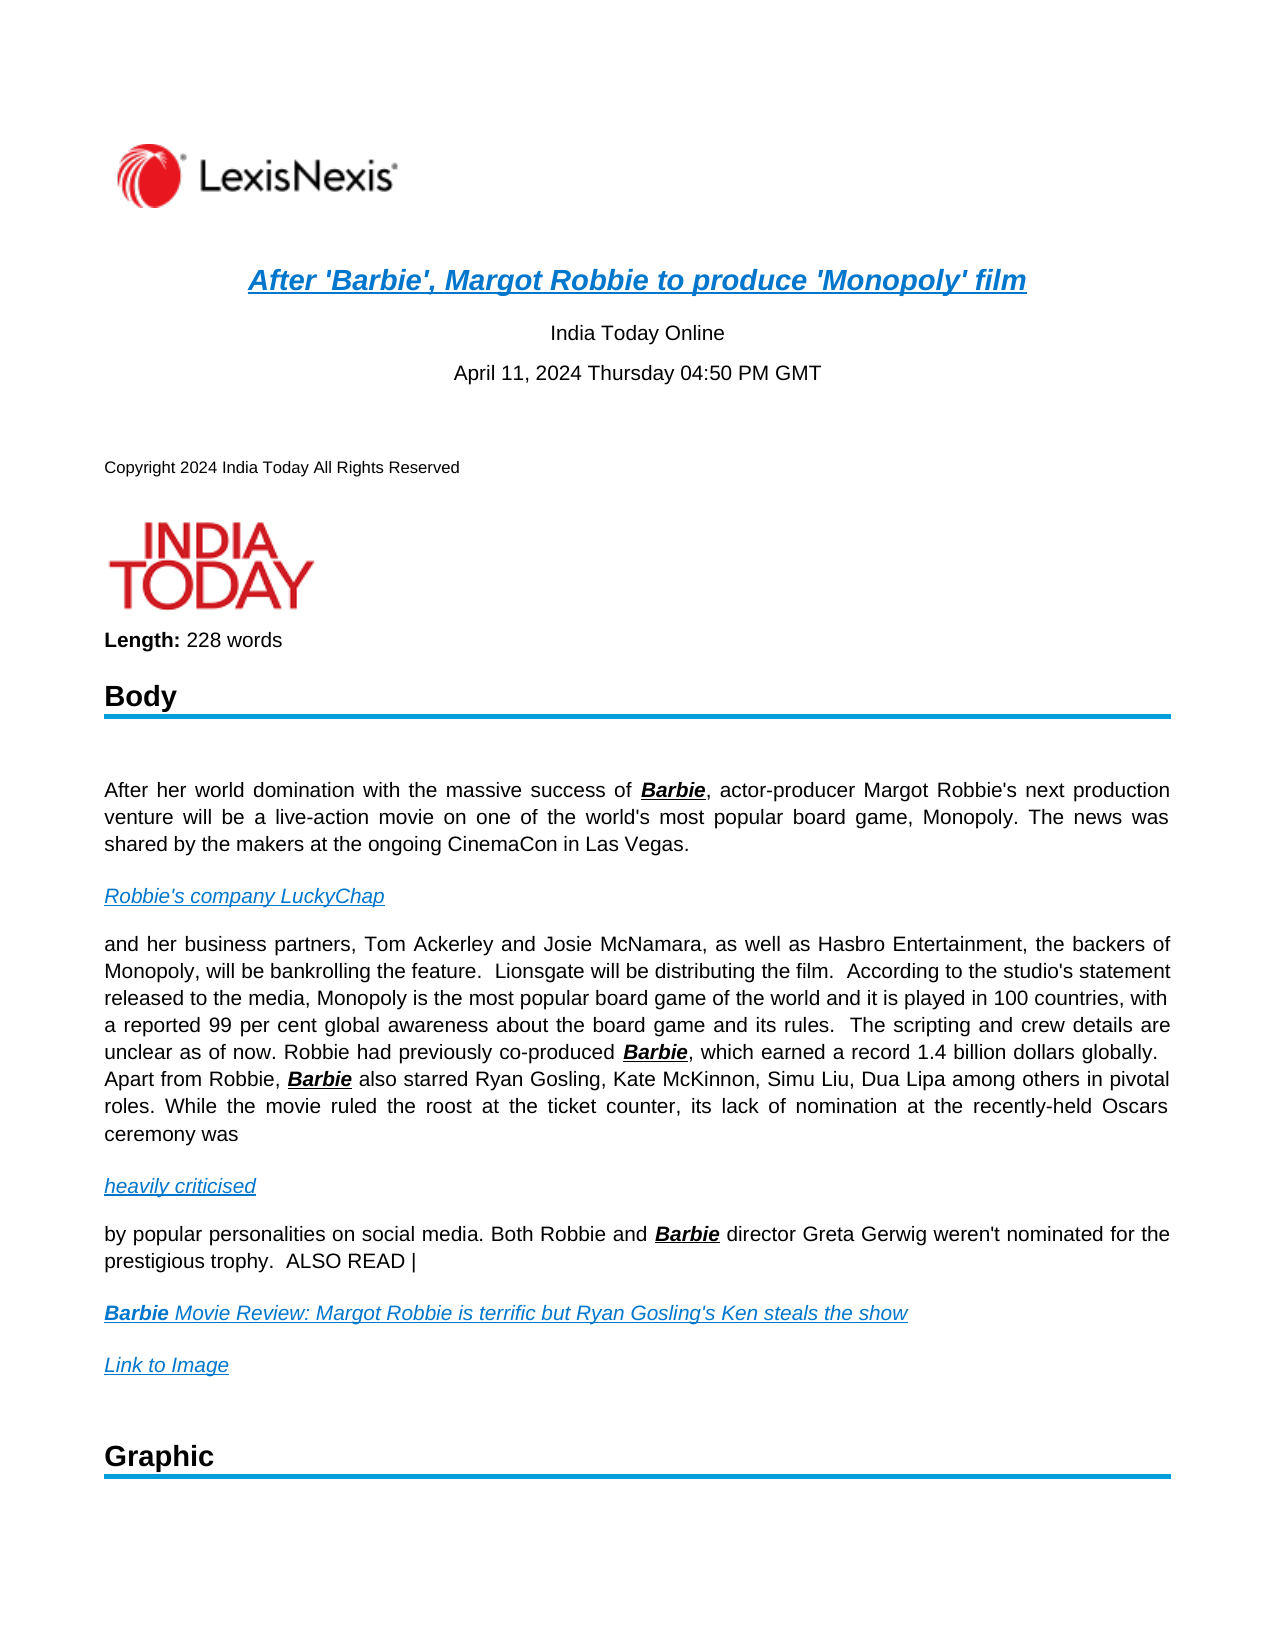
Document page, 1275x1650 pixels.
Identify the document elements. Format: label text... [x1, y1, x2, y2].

text heavily criticised [104, 1170, 1171, 1197]
text by popular personalities on social media. Both Robbie and Barbie director Greta Gerwig weren't nominated for the prestigious trophy. ALSO READ | [104, 1218, 1171, 1272]
subtitle After 'Barbie', Margot Robbie to produce 'Monopoly' film [104, 261, 1171, 297]
text Link to Image [104, 1349, 1171, 1377]
text India Today Online [104, 318, 1171, 345]
text Barbie Movie Review: Margot Robbie is terrific but Ryan Gosling's Ken steals the show [104, 1297, 1171, 1324]
text After her world domination with the massive success of Barbie, actor-producer Margot Robbie's next production venture will be a live-action movie on one of the world's most popular board game, Monopoly. The news was shared by the makers at the ongoing CinemaCon in Las Vegas. [104, 774, 1171, 856]
text Copyright 2024 India Today All Rights Reserved [104, 426, 1171, 477]
text April 11, 2024 Thursday 04:50 PM GMT [104, 357, 1171, 384]
text Graphic [104, 1402, 1171, 1472]
text Length: 228 words [104, 625, 1171, 652]
text Body [104, 677, 1171, 712]
picture [104, 518, 319, 613]
text Robbie's company LuckyChap [104, 881, 1171, 908]
picture [104, 144, 412, 208]
text and her business partners, Tom Ackerley and Josie McNamara, as well as Hasbro Entertainment, the backers of Monopoly, will be bankrolling the feature. Lionsgate will be distributing the film. According to the studio's statement released to the media, Monopoly is the most popular board game of the world and it is played in 100 countries, with a reported 99 per cent global awareness about the board game and its rules. The scripting and crew details are unclear as of now. Robbie had previously co-produced Barbie, which earned a record 1.4 billion dollars globally. Apart from Robbie, Barbie also starred Ryan Gosling, Kate McKinnon, Simu Liu, Dua Lipa among others in pivotal roles. While the movie ruled the roost at the ticket counter, its lack of nomination at the recently-held Oscars ceremony was [104, 929, 1171, 1145]
